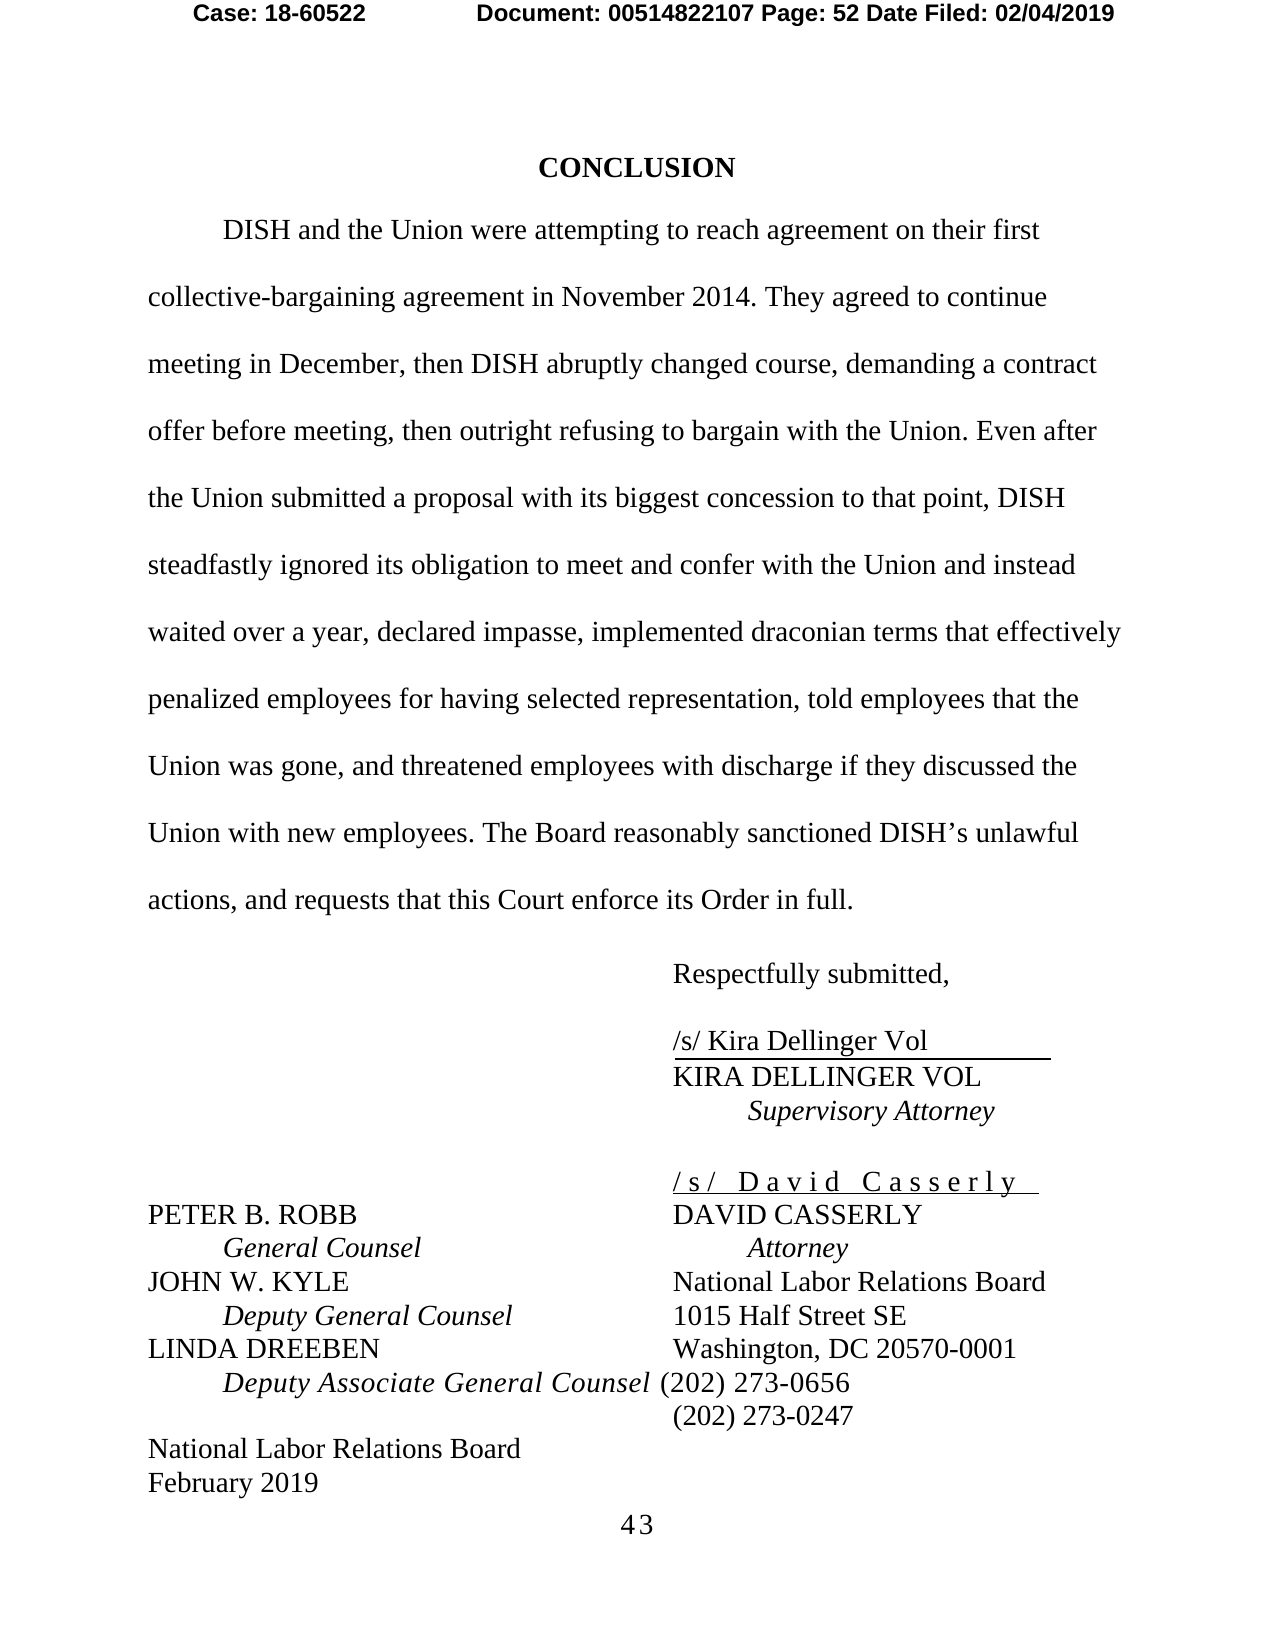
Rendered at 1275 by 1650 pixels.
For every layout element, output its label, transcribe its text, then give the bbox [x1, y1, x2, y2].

text February 2019 [148, 1466, 1126, 1499]
text JOHN W. KYLE National Labor Relations Board [148, 1265, 1126, 1298]
text General Counsel Attorney [223, 1231, 1126, 1265]
text Deputy General Counsel 1015 Half Street SE [223, 1298, 1126, 1332]
text (202) 273-0247 [673, 1399, 1126, 1432]
text Deputy Associate General Counsel (202) 273-0656 [223, 1365, 1126, 1399]
text PETER B. ROBB DAVID CASSERLY [148, 1198, 1126, 1231]
text CONCLUSION [148, 151, 1126, 184]
text Case: 18-60522 Document: 00514822107 Page: 52 Date Filed: 02/04/2019 [193, 0, 1126, 27]
text 43 [148, 1508, 1126, 1541]
text National Labor Relations Board [148, 1432, 1126, 1466]
text /s/ Kira Dellinger Vol [673, 1027, 1126, 1056]
text DISH and the Union were attempting to reach agreement on their first collective-bargaining agreement in November 2014. They agreed to continue meeting in December, then DISH abruptly changed course, demanding a contract offer before meeting, then outright refusing to bargain with the Union. Even after the Union submitted a proposal with its biggest concession to that point, DISH steadfastly ignored its obligation to meet and confer with the Union and instead waited over a year, declared impasse, implemented draconian terms that effectively penalized employees for having selected representation, told employees that the Union was gone, and threatened employees with discharge if they discussed the Union with new employees. The Board reasonably sanctioned DISH’s unlawful actions, and requests that this Court enforce its Order in full. [148, 186, 1126, 922]
text /s/ David Casserly [673, 1164, 1126, 1198]
text Respectfully submitted, [673, 957, 1126, 990]
text KIRA DELLINGER VOL Supervisory Attorney [673, 1060, 998, 1127]
text LINDA DREEBEN Washington, DC 20570-0001 [148, 1332, 1126, 1365]
